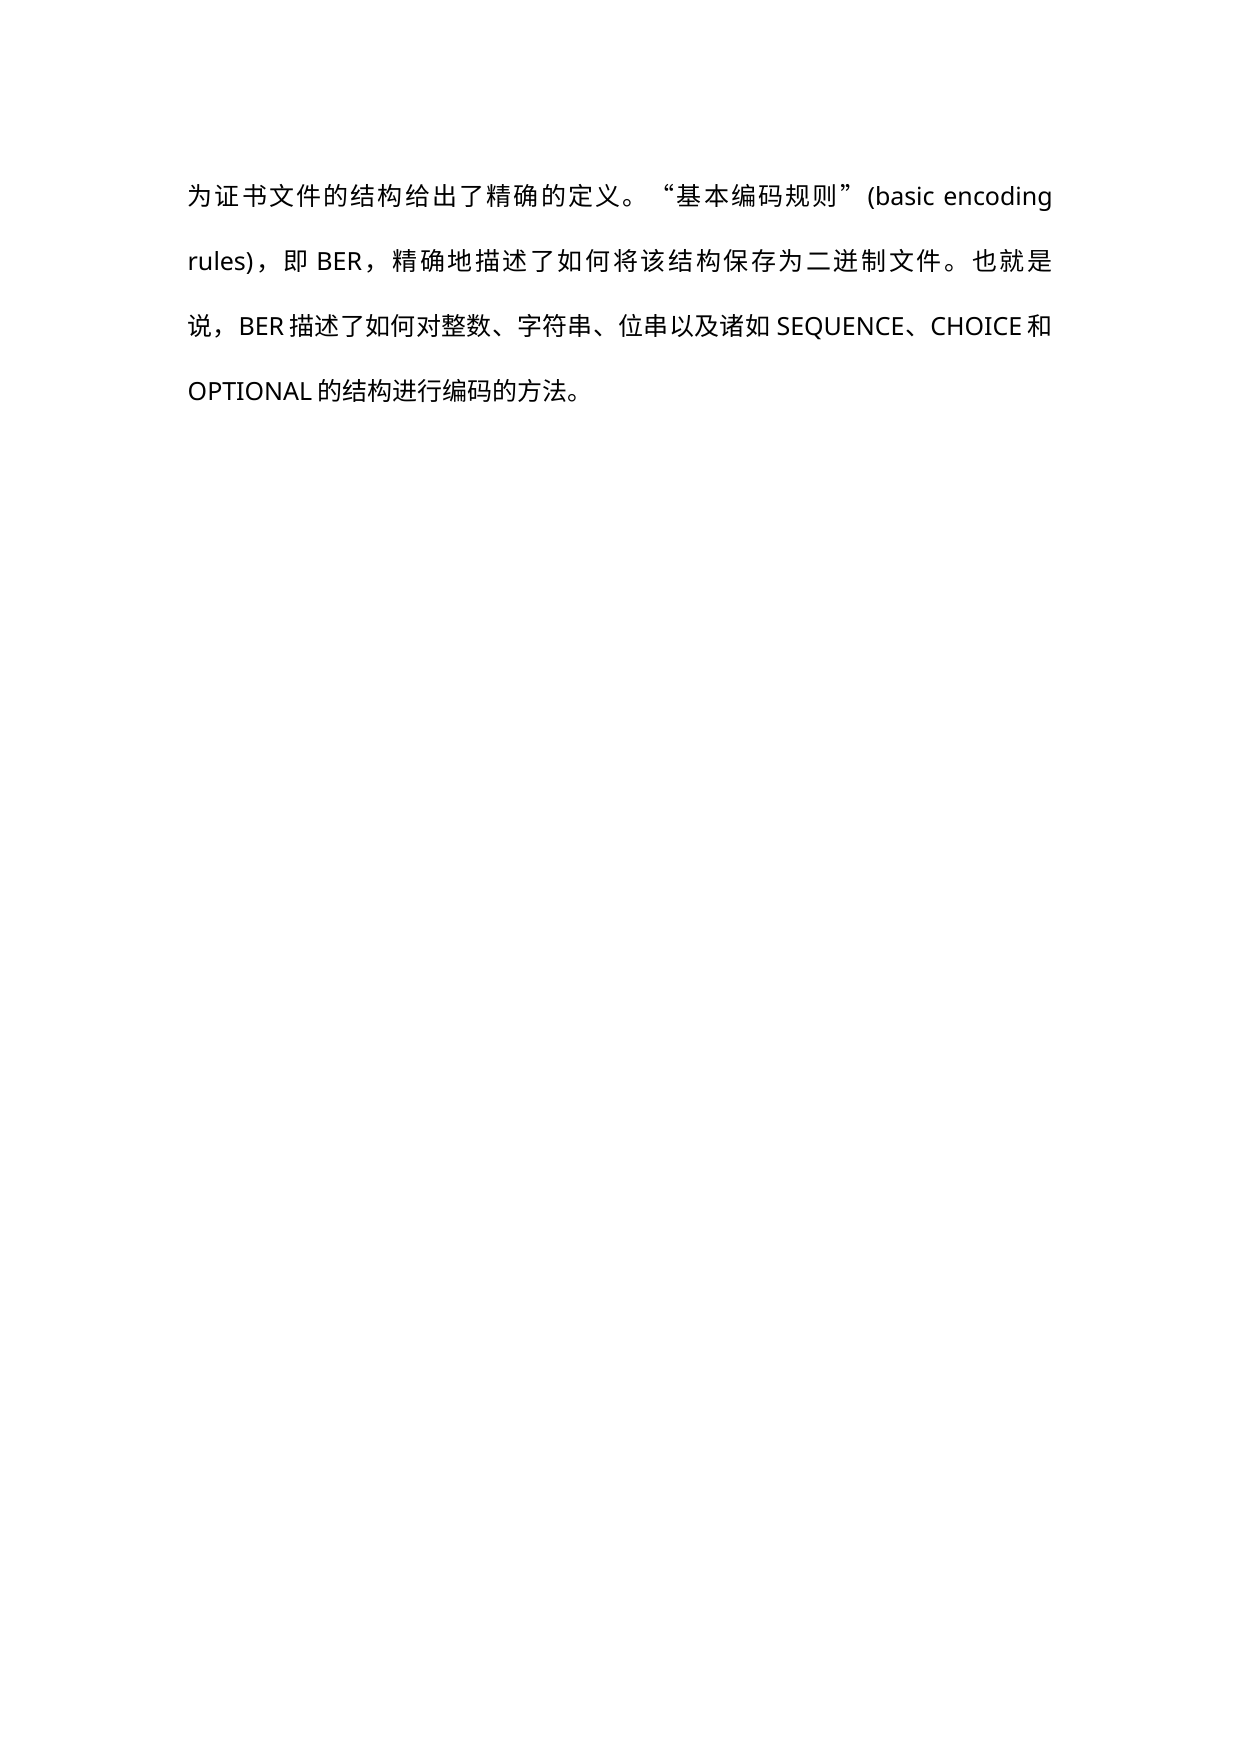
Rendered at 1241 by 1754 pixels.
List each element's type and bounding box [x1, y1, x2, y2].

text [187, 162, 1053, 422]
